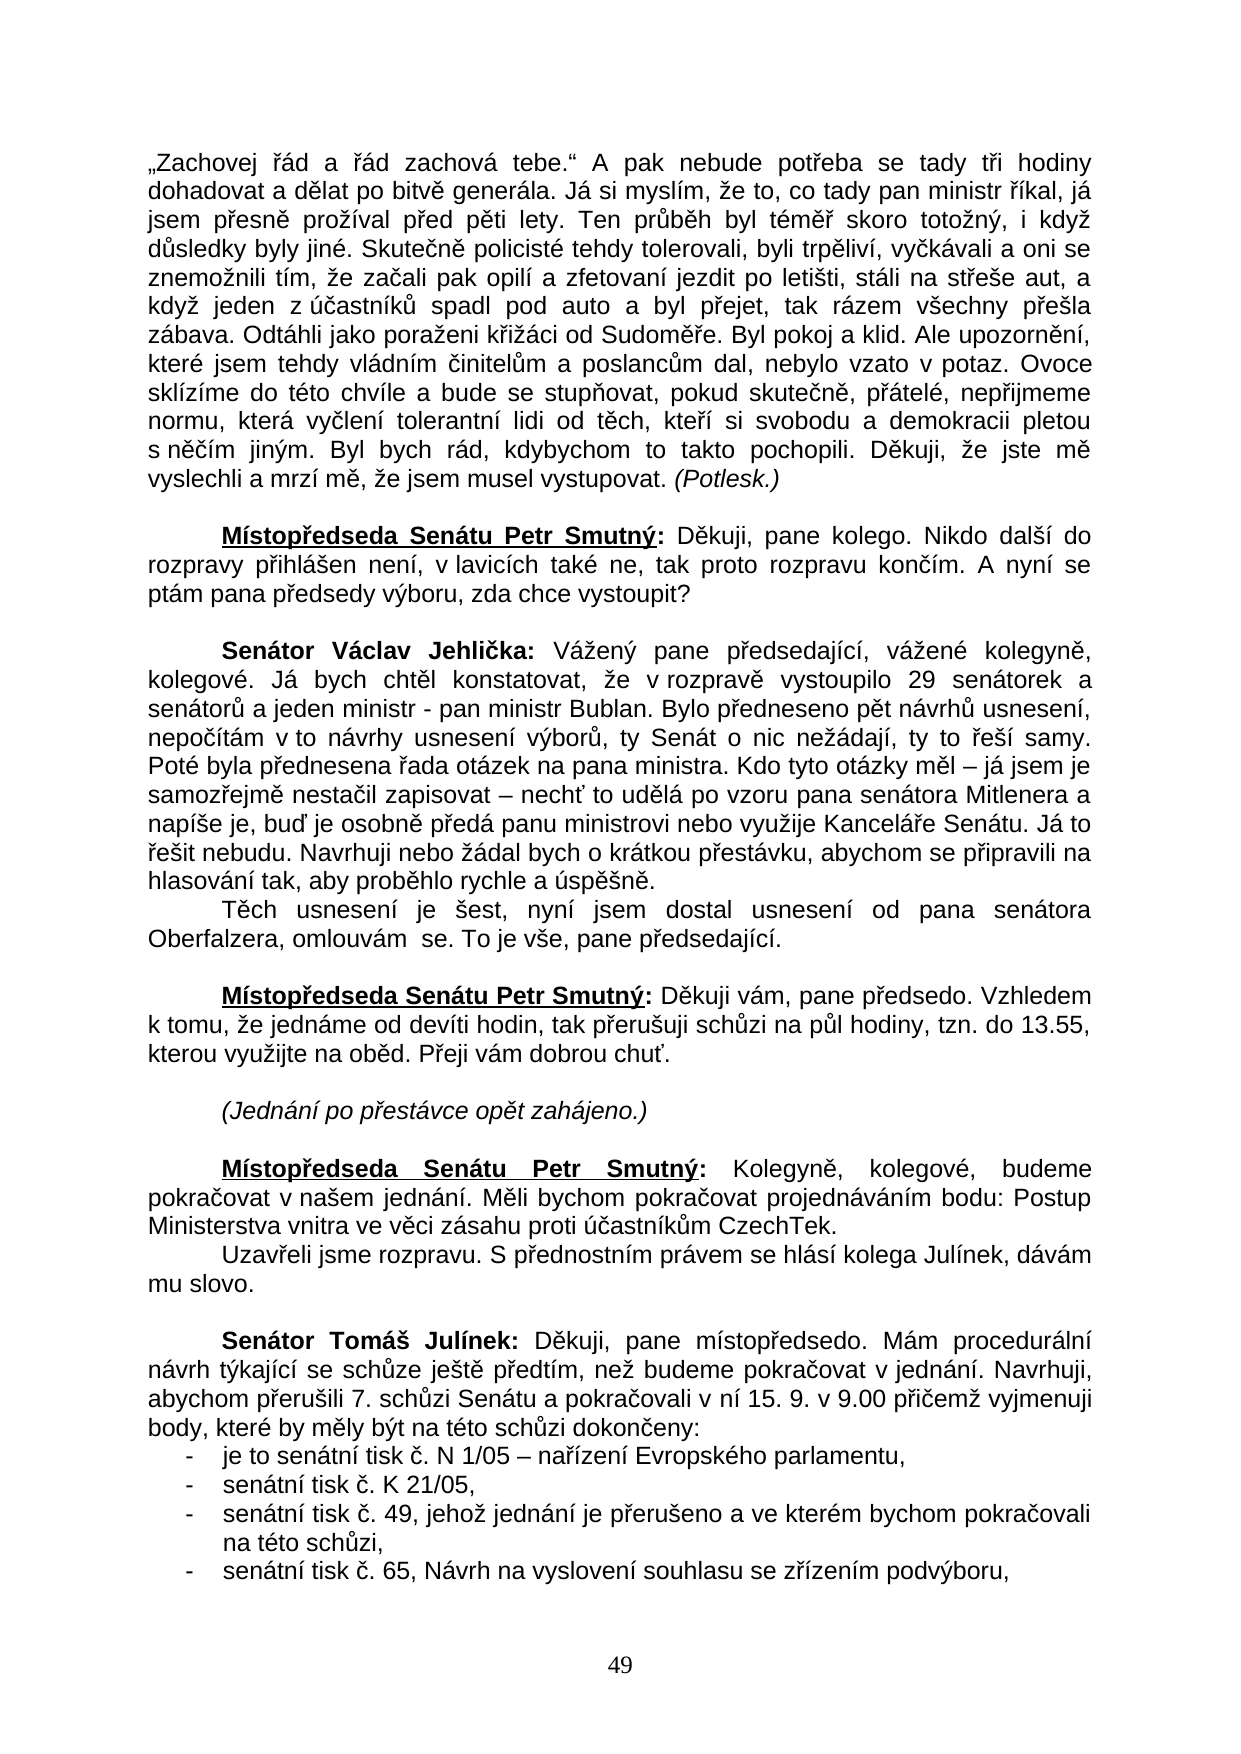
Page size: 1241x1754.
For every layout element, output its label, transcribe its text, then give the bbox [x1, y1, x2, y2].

text Senátor Tomáš Julínek: Děkuji, pane místopředsedo. Mám procedurální návrh týkající se schůze ještě předtím, než budeme pokračovat v jednání. Navrhuji, abychom přerušili 7. schůzi Senátu a pokračovali v ní 15. 9. v 9.00 přičemž vyjmenuji body, které by měly být na této schůzi dokončeny: [148, 1326, 1093, 1441]
text Místopředseda Senátu Petr Smutný: Kolegyně, kolegové, budeme pokračovat v našem jednání. Měli bychom pokračovat projednáváním bodu: Postup Ministerstva vnitra ve věci zásahu proti účastníkům CzechTek. [148, 1154, 1093, 1240]
text Místopředseda Senátu Petr Smutný: Děkuji, pane kolego. Nikdo další do rozpravy přihlášen není, v lavicích také ne, tak proto rozpravu končím. A nyní se ptám pana předsedy výboru, zda chce vystoupit? [148, 521, 1093, 608]
list senátní tisk č. 49, jehož jednání je přerušeno a ve kterém bychom pokračovali na této schůzi, [185, 1499, 1093, 1556]
text (Jednání po přestávce opět zahájeno.) [148, 1096, 1093, 1125]
text Místopředseda Senátu Petr Smutný: Děkuji vám, pane předsedo. Vzhledem k tomu, že jednáme od devíti hodin, tak přerušuji schůzi na půl hodiny, tzn. do 13.55, kterou využijte na oběd. Přeji vám dobrou chuť. [148, 981, 1093, 1068]
text Senátor Václav Jehlička: Vážený pane předsedající, vážené kolegyně, kolegové. Já bych chtěl konstatovat, že v rozpravě vystoupilo 29 senátorek a senátorů a jeden ministr - pan ministr Bublan. Bylo předneseno pět návrhů usnesení, nepočítám v to návrhy usnesení výborů, ty Senát o nic nežádají, ty to řeší samy. Poté byla přednesena řada otázek na pana ministra. Kdo tyto otázky měl – já jsem je samozřejmě nestačil zapisovat – nechť to udělá po vzoru pana senátora Mitlenera a napíše je, buď je osobně předá panu ministrovi nebo využije Kanceláře Senátu. Já to řešit nebudu. Navrhuji nebo žádal bych o krátkou přestávku, abychom se připravili na hlasování tak, aby proběhlo rychle a úspěšně. [148, 636, 1093, 895]
text Uzavřeli jsme rozpravu. S přednostním právem se hlásí kolega Julínek, dávám mu slovo. [148, 1240, 1093, 1298]
text Těch usnesení je šest, nyní jsem dostal usnesení od pana senátora Oberfalzera, omlouvám se. To je vše, pane předsedající. [148, 895, 1093, 953]
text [148, 148, 1093, 493]
list je to senátní tisk č. N 1/05 – nařízení Evropského parlamentu, [185, 1441, 1093, 1470]
list senátní tisk č. K 21/05, [185, 1470, 1093, 1499]
list senátní tisk č. 65, Návrh na vyslovení souhlasu se zřízením podvýboru, [185, 1556, 1093, 1585]
